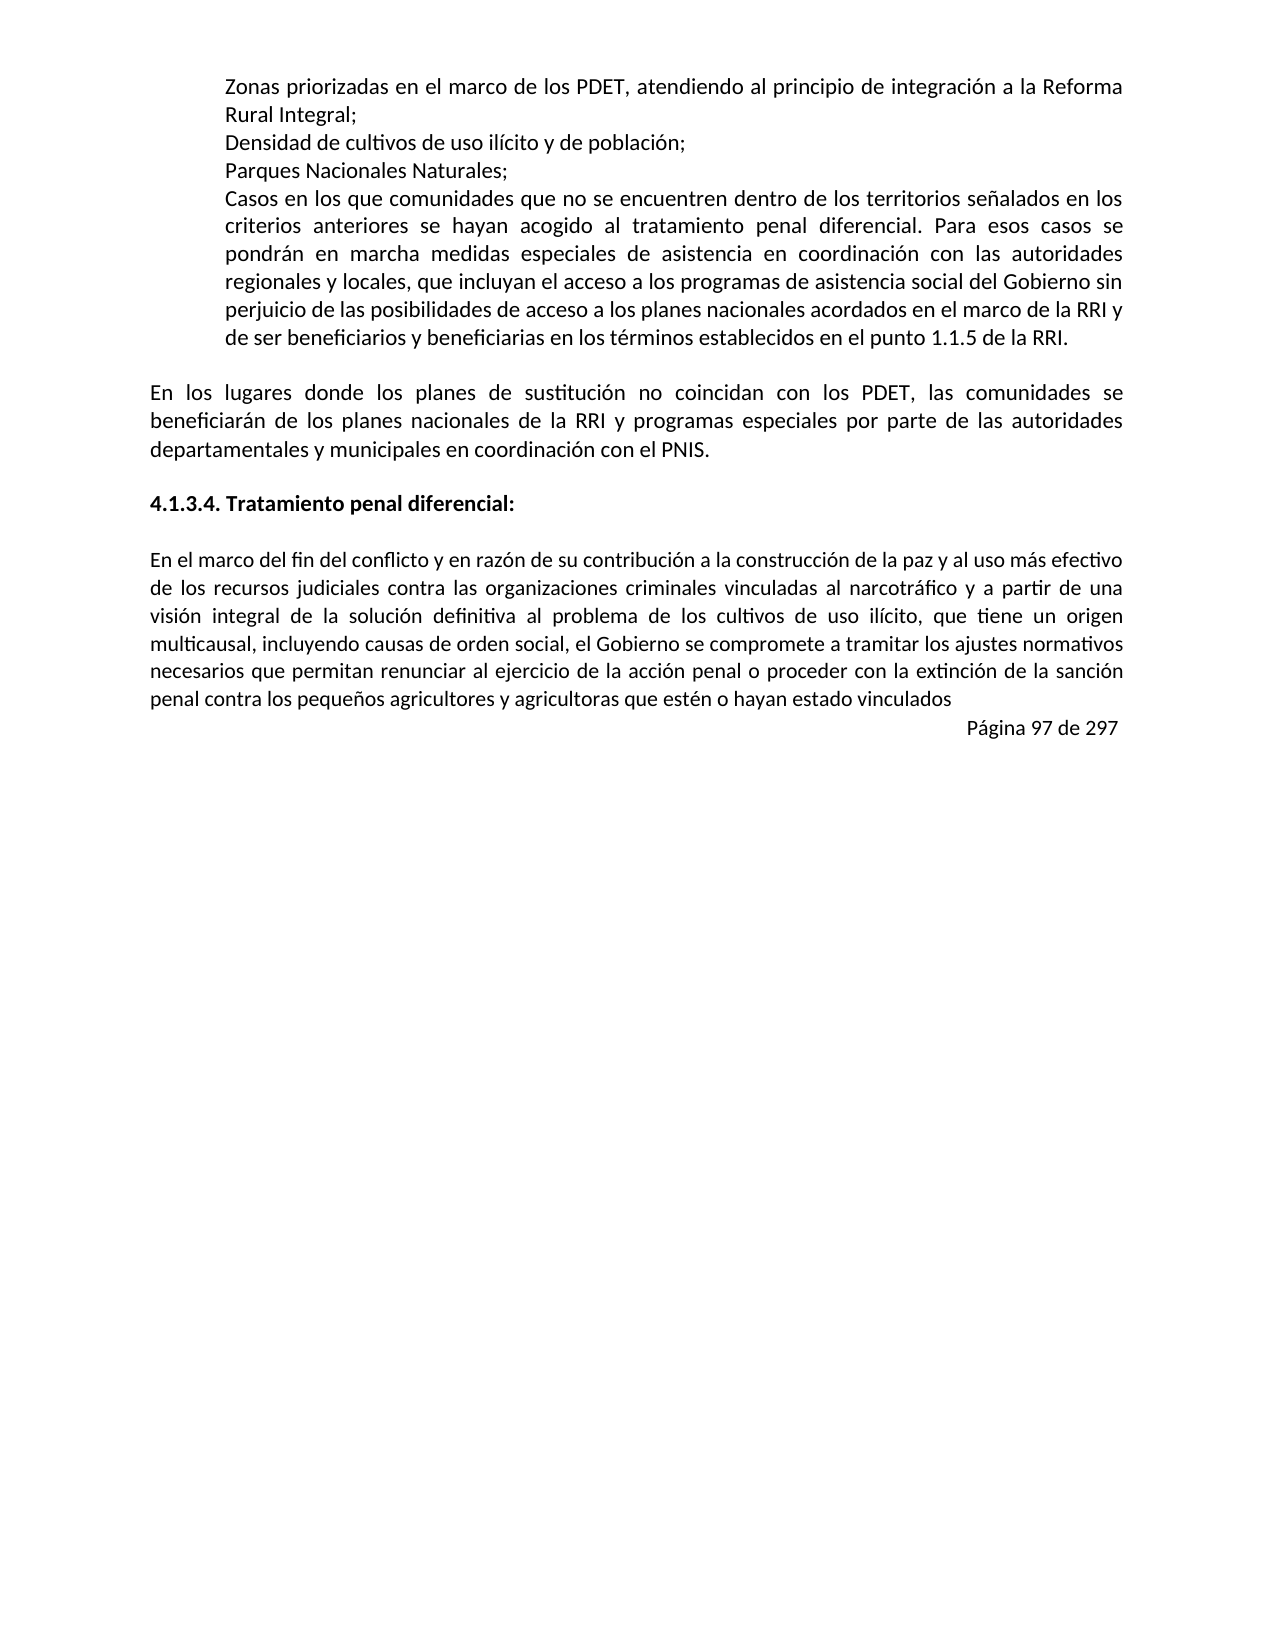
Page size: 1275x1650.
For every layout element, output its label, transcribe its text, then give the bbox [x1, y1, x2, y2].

list Casos en los que comunidades que no se encuentren dentro de los territorios señalados en los criterios anteriores se hayan acogido al tratamiento penal diferencial. Para esos casos se pondrán en marcha medidas especiales de asistencia en coordinación con las autoridades regionales y locales, que incluyan el acceso a los programas de asistencia social del Gobierno sin perjuicio de las posibilidades de acceso a los planes nacionales acordados en el marco de la RRI y de ser beneficiarios y beneficiarias en los términos establecidos en el punto 1.1.5 de la RRI. [187, 184, 1125, 351]
text En el marco del fin del conflicto y en razón de su contribución a la construcción de la paz y al uso más efectivo de los recursos judiciales contra las organizaciones criminales vinculadas al narcotráfico y a partir de una visión integral de la solución definitiva al problema de los cultivos de uso ilícito, que tiene un origen multicausal, incluyendo causas de orden social, el Gobierno se compromete a tramitar los ajustes normativos necesarios que permitan renunciar al ejercicio de la acción penal o proceder con la extinción de la sanción penal contra los pequeños agricultores y agricultoras que estén o hayan estado vinculados [150, 546, 1125, 712]
list Parques Nacionales Naturales; [187, 156, 1125, 184]
list Zonas priorizadas en el marco de los PDET, atendiendo al principio de integración a la Reforma Rural Integral; [187, 72, 1125, 128]
list Densidad de cultivos de uso ilícito y de población; [187, 128, 1125, 156]
text Página 97 de 297 [967, 714, 1125, 740]
text En los lugares donde los planes de sustitución no coincidan con los PDET, las comunidades se beneficiarán de los planes nacionales de la RRI y programas especiales por parte de las autoridades departamentales y municipales en coordinación con el PNIS. [150, 378, 1125, 463]
text 4.1.3.4. Tratamiento penal diferencial: [150, 489, 1125, 517]
